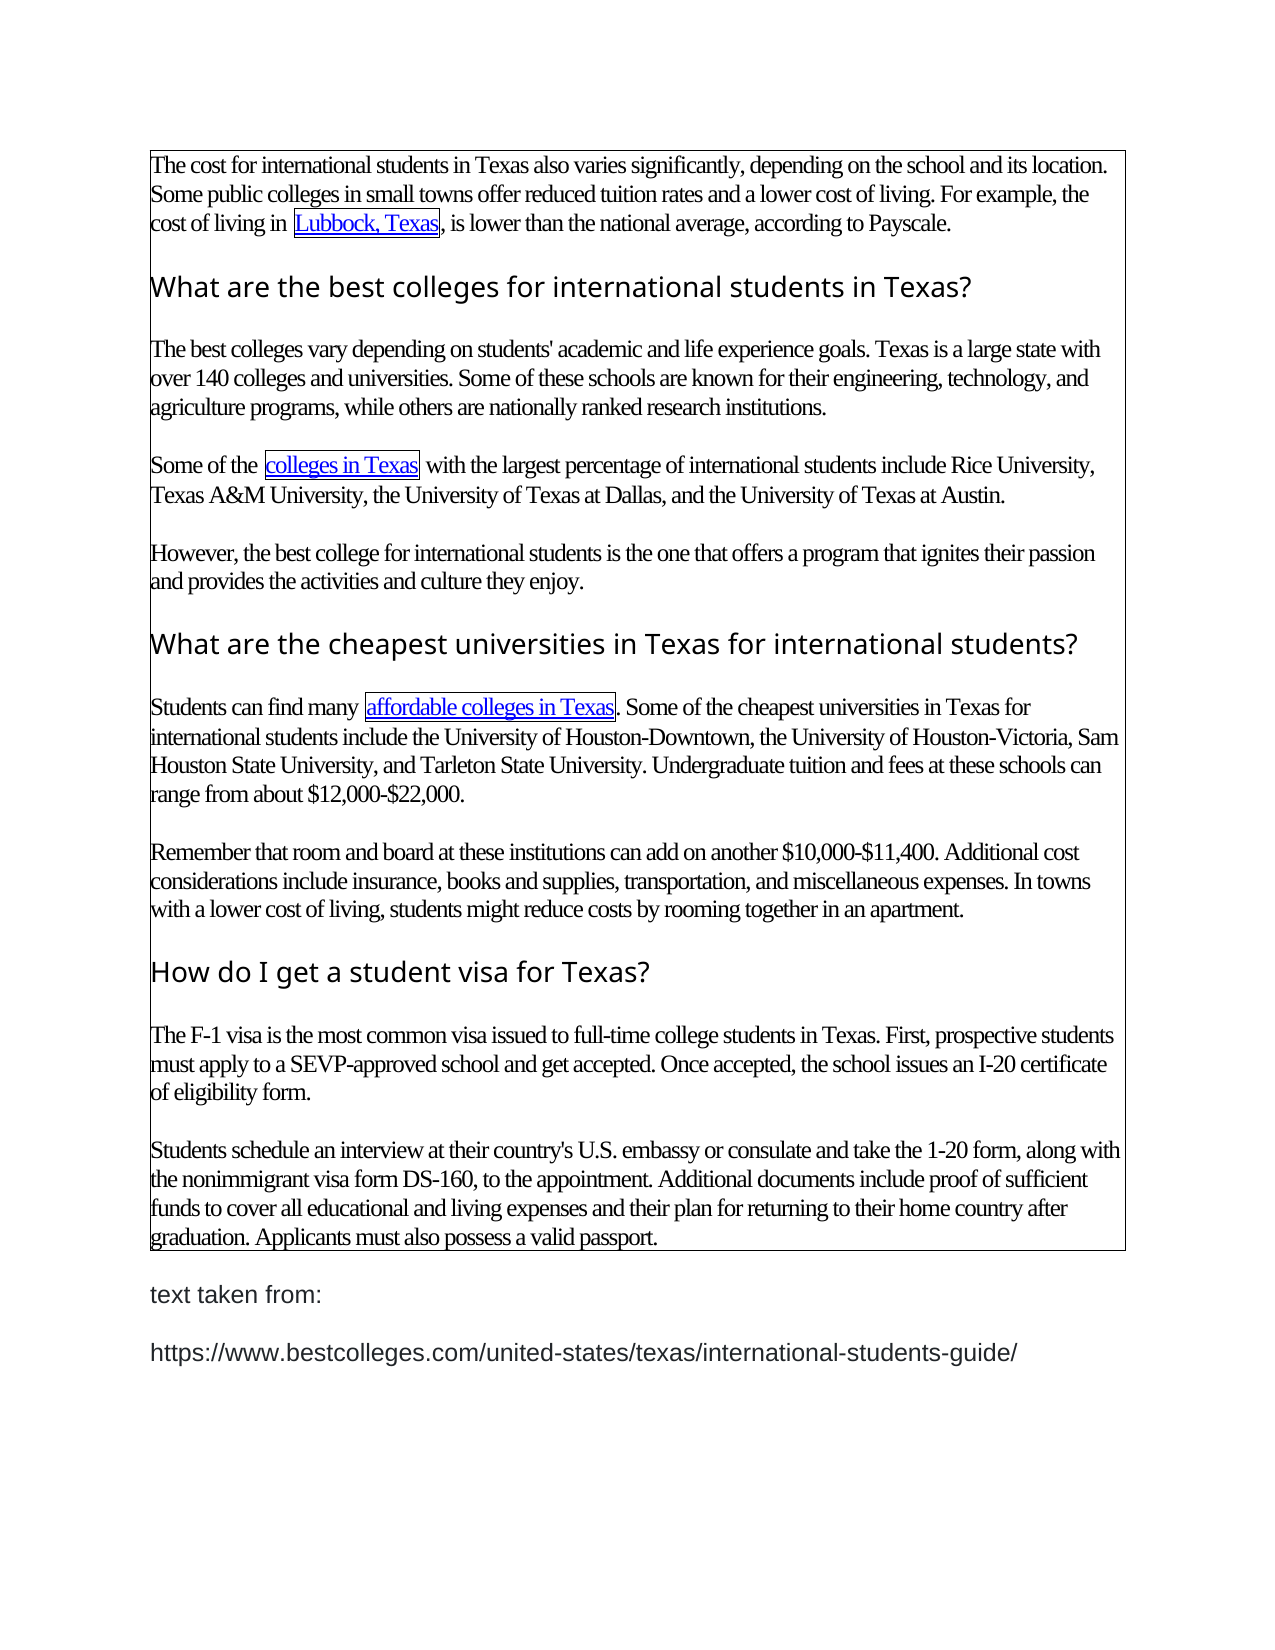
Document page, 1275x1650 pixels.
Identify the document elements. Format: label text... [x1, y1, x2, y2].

text https://www.bestcolleges.com/united-states/texas/international-students-guide/ [150, 1338, 1125, 1367]
text Students schedule an interview at their country's U.S. embassy or consulate and take the 1-20 form, along with the nonimmigrant visa form DS-160, to the appointment. Additional documents include proof of sufficient funds to cover all educational and living expenses and their plan for returning to their home country after graduation. Applicants must also possess a valid passport. [151, 1135, 1125, 1250]
text Some of the colleges in Texas with the largest percentage of international students include Rice University, Texas A&M University, the University of Texas at Dallas, and the University of Texas at Austin. [151, 449, 1125, 508]
text The F-1 visa is the most common visa issued to full-time college students in Texas. First, prospective students must apply to a SEVP-approved school and get accepted. Once accepted, the school issues an I-20 certificate of eligibility form. [151, 1019, 1125, 1106]
text Students can find many affordable colleges in Texas. Some of the cheapest universities in Texas for international students include the University of Houston-Downtown, the University of Houston-Victoria, Sam Houston State University, and Tarleton State University. Undergraduate tuition and fees at these schools can range from about $12,000-$22,000. [151, 691, 1125, 808]
text Remember that room and board at these institutions can add on another $10,000-$11,400. Additional cost considerations include insurance, books and supplies, transportation, and miscellaneous expenses. In towns with a lower cost of living, students might reduce costs by rooming together in an apartment. [151, 836, 1125, 923]
text The cost for international students in Texas also varies significantly, depending on the school and its location. Some public colleges in small towns offer reduced tuition rates and a lower cost of living. For example, the cost of living in Lubbock, Texas, is lower than the national average, according to Payscale. [151, 151, 1125, 238]
subtitle What are the cheapest universities in Texas for international students? [151, 624, 1125, 663]
subtitle What are the best colleges for international students in Texas? [151, 266, 1125, 305]
text text taken from: [150, 1280, 1125, 1309]
subtitle How do I get a student visa for Texas? [151, 952, 1125, 991]
text The best colleges vary depending on students' academic and life experience goals. Texas is a large state with over 140 colleges and universities. Some of these schools are known for their engineering, technology, and agriculture programs, while others are nationally ranked research institutions. [151, 334, 1125, 421]
text However, the best college for international students is the one that offers a program that ignites their passion and provides the activities and culture they enjoy. [151, 537, 1125, 595]
